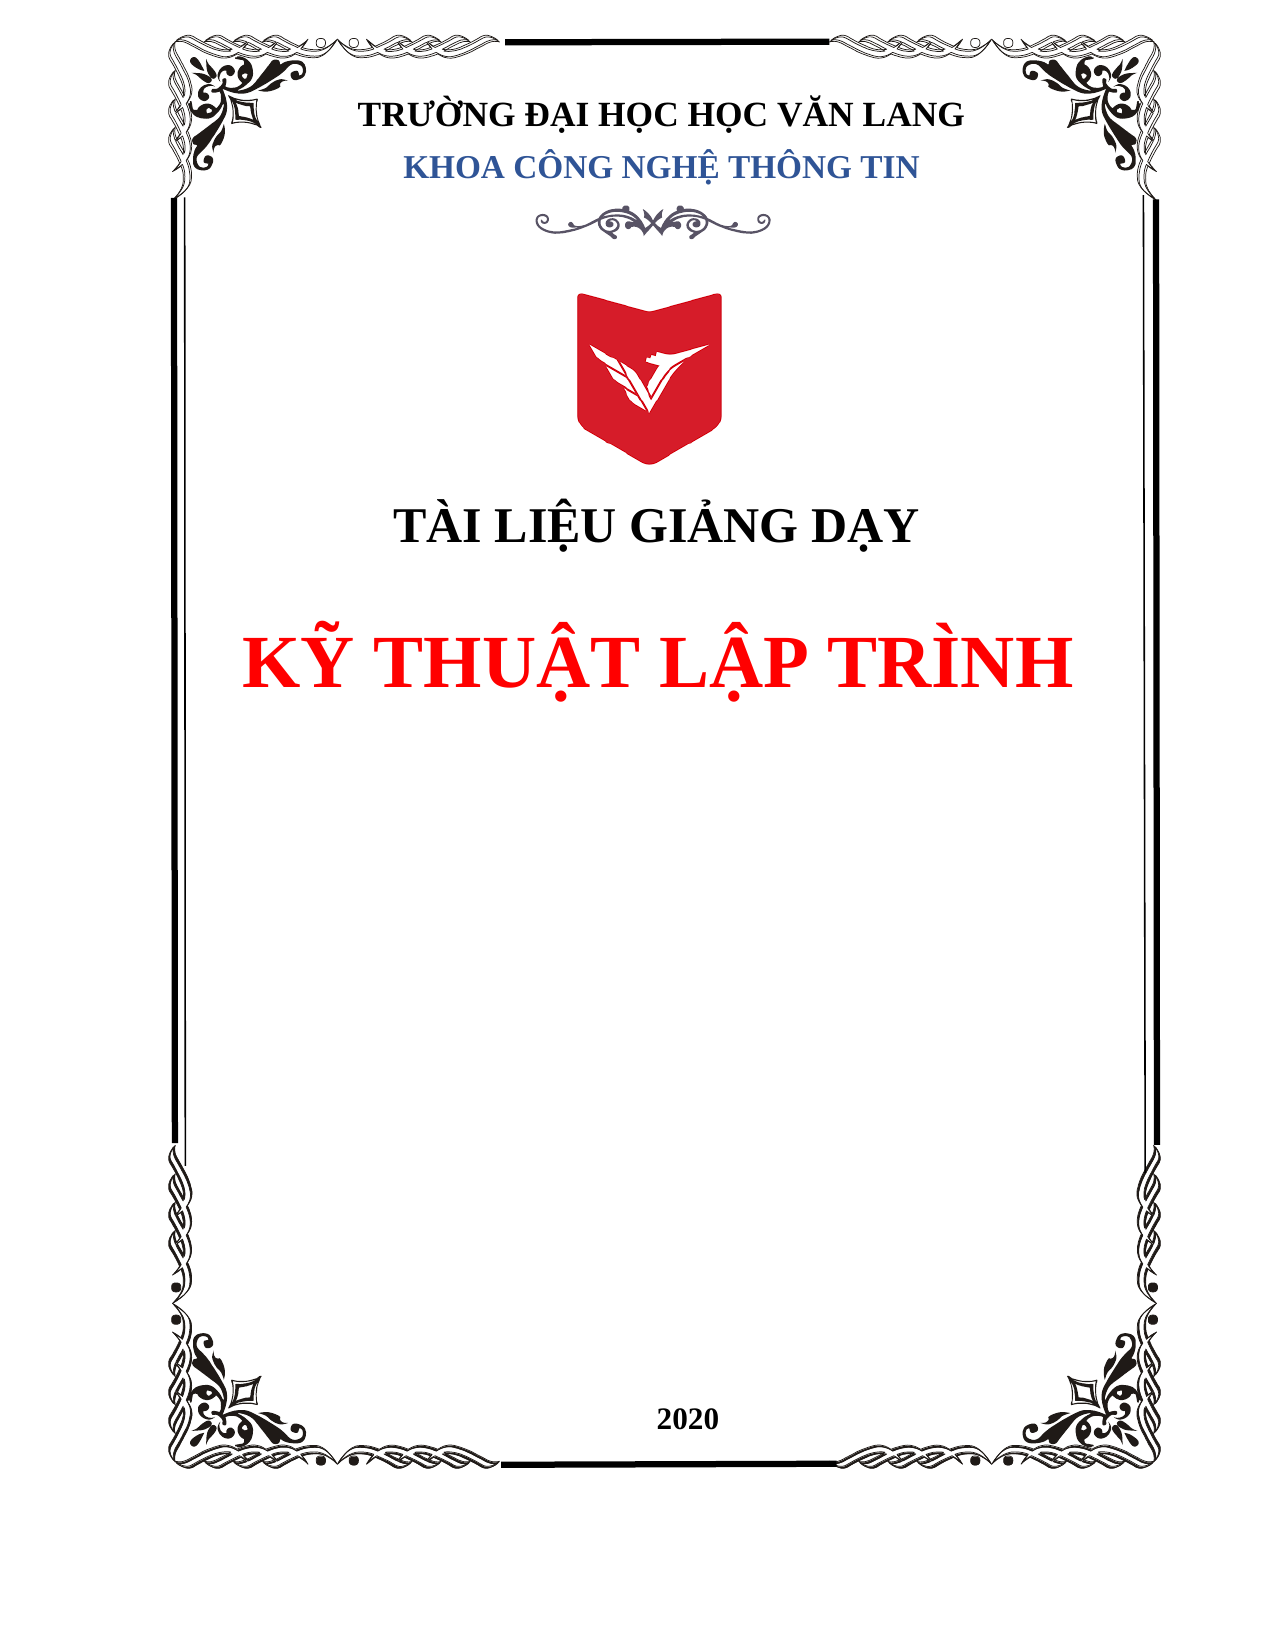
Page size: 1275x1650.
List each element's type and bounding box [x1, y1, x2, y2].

picture [541, 272, 756, 487]
